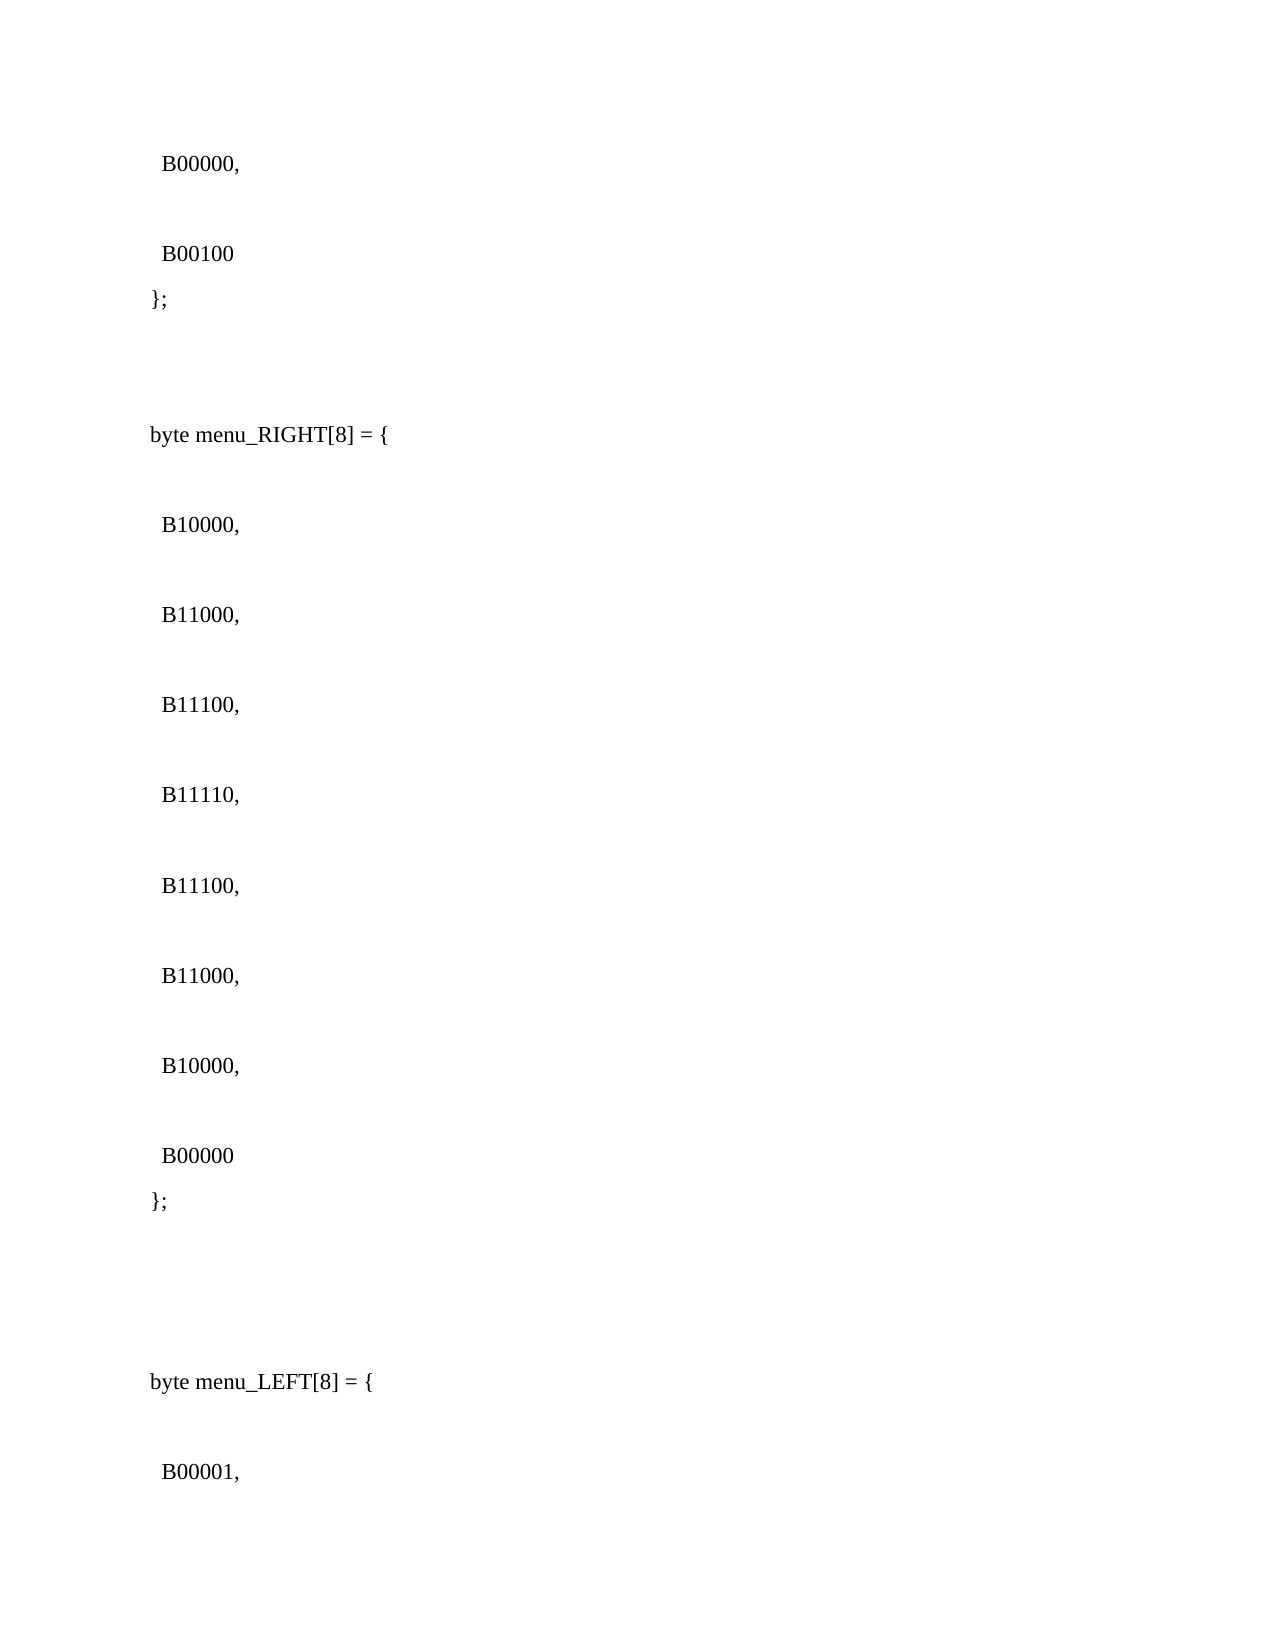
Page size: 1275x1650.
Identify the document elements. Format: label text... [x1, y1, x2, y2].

text B11110, [150, 781, 1125, 808]
text byte menu_RIGHT[8] = { [150, 421, 1125, 447]
text byte menu_LEFT[8] = { [150, 1368, 1125, 1394]
text B10000, [150, 1052, 1125, 1078]
text B00000, [150, 150, 1125, 176]
text B00100 [150, 240, 1125, 267]
text }; [150, 285, 1125, 312]
text B11100, [150, 691, 1125, 718]
text B11000, [150, 962, 1125, 988]
text B10000, [150, 511, 1125, 537]
text B11000, [150, 601, 1125, 627]
text B00001, [150, 1458, 1125, 1484]
text B00000 [150, 1142, 1125, 1169]
text B11100, [150, 872, 1125, 898]
text }; [150, 1187, 1125, 1214]
